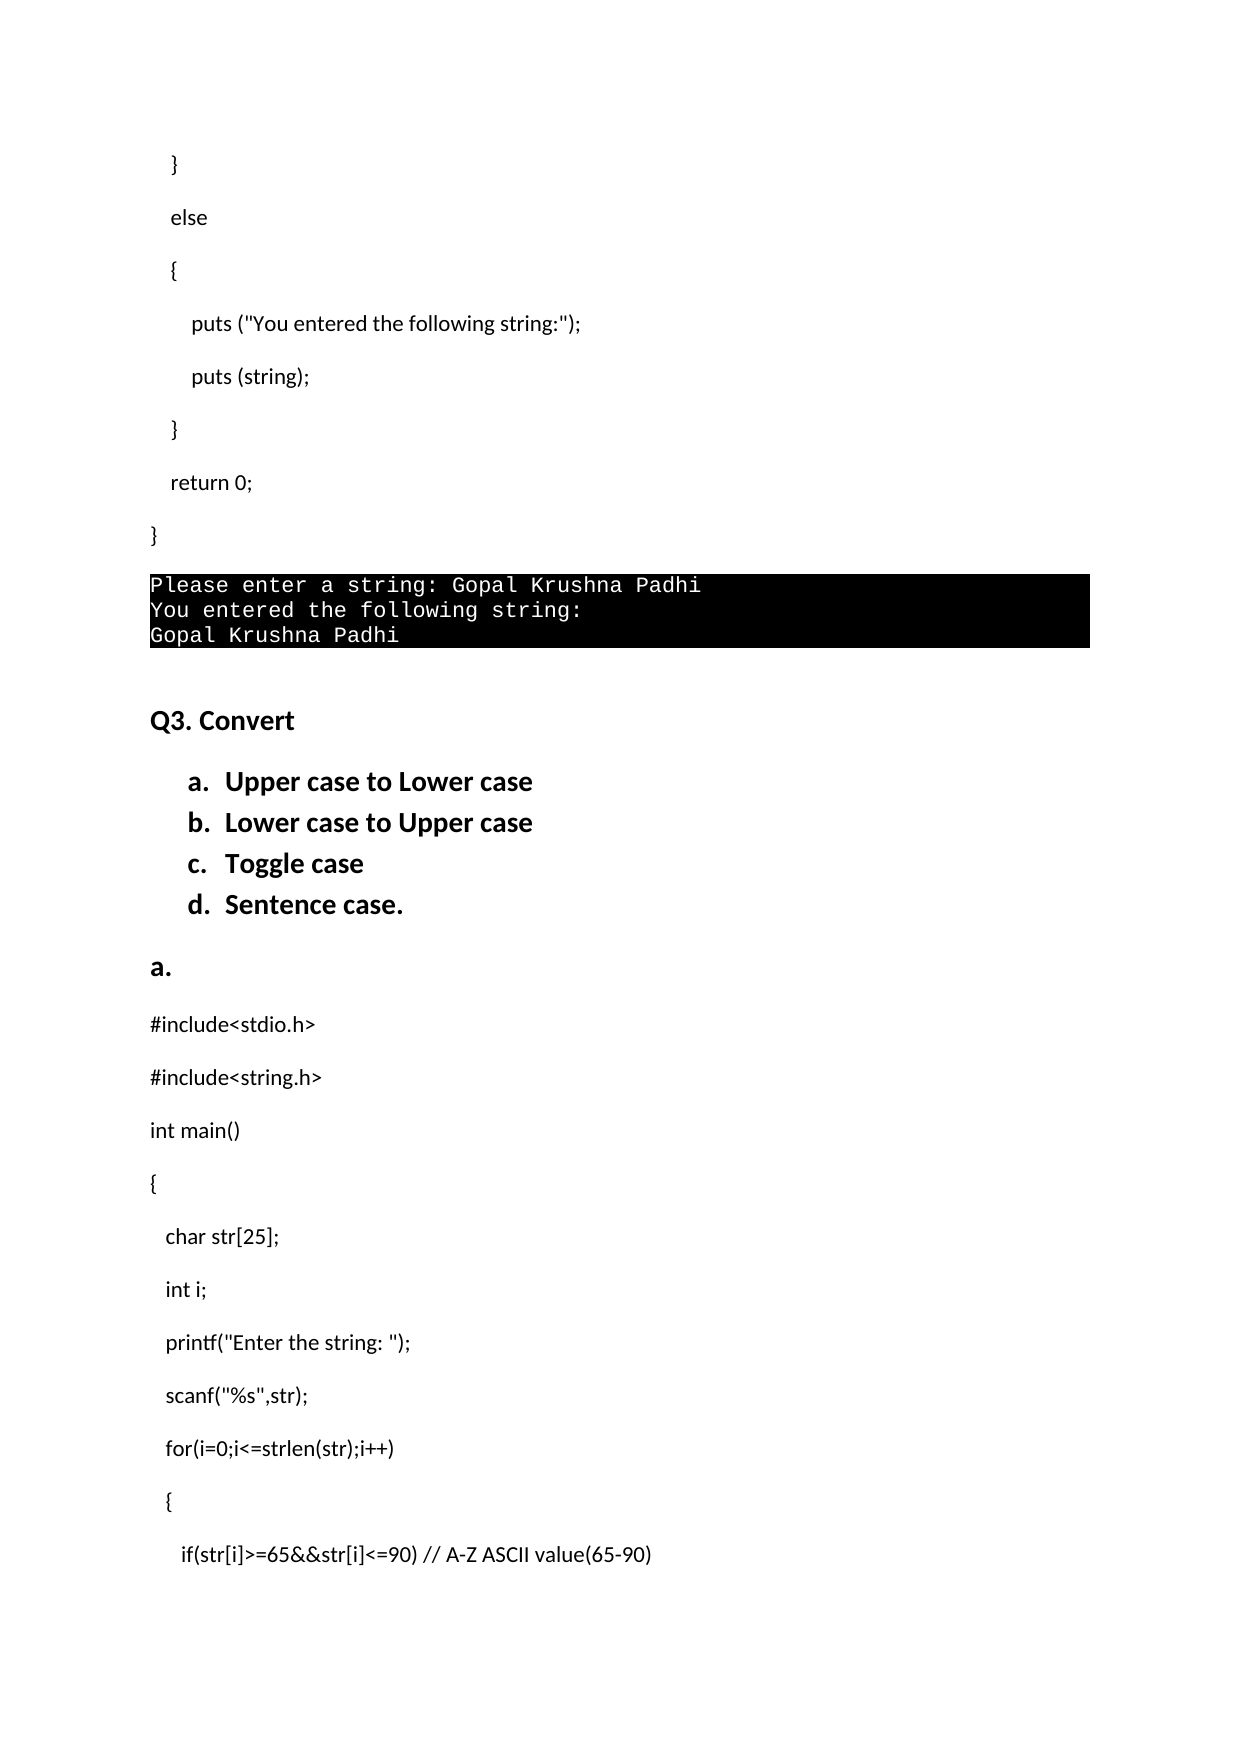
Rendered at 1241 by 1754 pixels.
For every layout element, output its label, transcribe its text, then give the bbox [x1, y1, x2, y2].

text scanf("%s",str); [150, 1381, 1090, 1409]
list Upper case to Lower case [187, 763, 1090, 799]
text puts (string); [150, 362, 1090, 390]
text You entered the following string: [150, 599, 1090, 624]
text Please enter a string: Gopal Krushna Padhi [150, 574, 1090, 599]
text #include<string.h> [150, 1063, 1090, 1091]
list Toggle case [187, 845, 1090, 881]
text Gopal Krushna Padhi [150, 624, 1090, 648]
text #include<stdio.h> [150, 1010, 1090, 1038]
list Lower case to Upper case [187, 804, 1090, 840]
list Sentence case. [187, 886, 1090, 922]
text printf("Enter the string: "); [150, 1328, 1090, 1356]
text } [150, 415, 1090, 443]
text { [150, 256, 1090, 284]
text if(str[i]>=65&&str[i]<=90) // A-Z ASCII value(65-90) [150, 1540, 1090, 1568]
text return 0; [150, 468, 1090, 496]
text } [150, 150, 1090, 178]
text int i; [150, 1275, 1090, 1303]
text Q3. Convert [150, 702, 1090, 737]
text { [150, 1169, 1090, 1197]
text int main() [150, 1116, 1090, 1144]
text for(i=0;i<=strlen(str);i++) [150, 1434, 1090, 1462]
text char str[25]; [150, 1222, 1090, 1250]
text a. [150, 948, 1090, 983]
text { [150, 1487, 1090, 1515]
text puts ("You entered the following string:"); [150, 309, 1090, 337]
text else [150, 203, 1090, 231]
text } [150, 521, 1090, 549]
